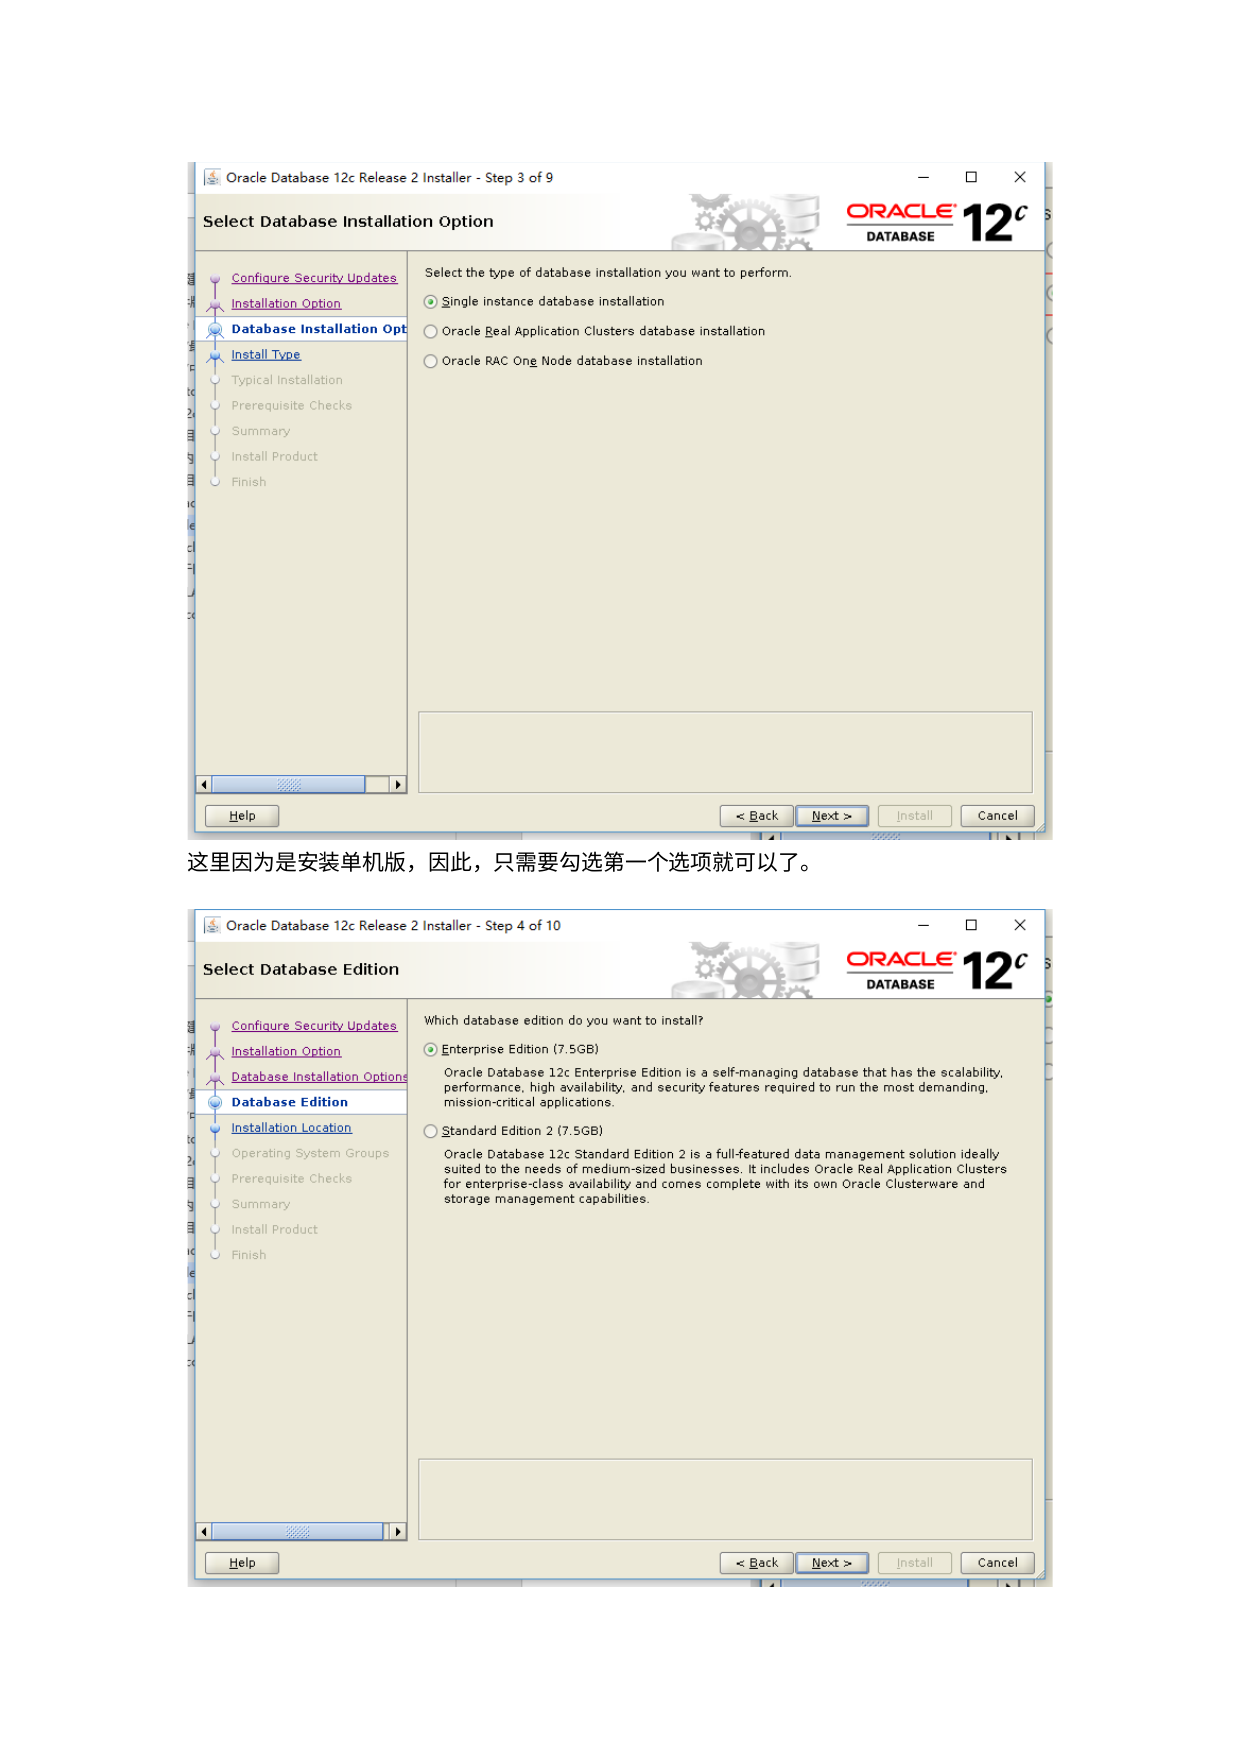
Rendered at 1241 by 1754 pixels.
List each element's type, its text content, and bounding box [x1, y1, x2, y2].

text 这里因为是安装单机版，因此，只需要勾选第一个选项就可以了。 [187, 844, 1053, 877]
picture [187, 162, 1053, 840]
picture [187, 909, 1053, 1587]
